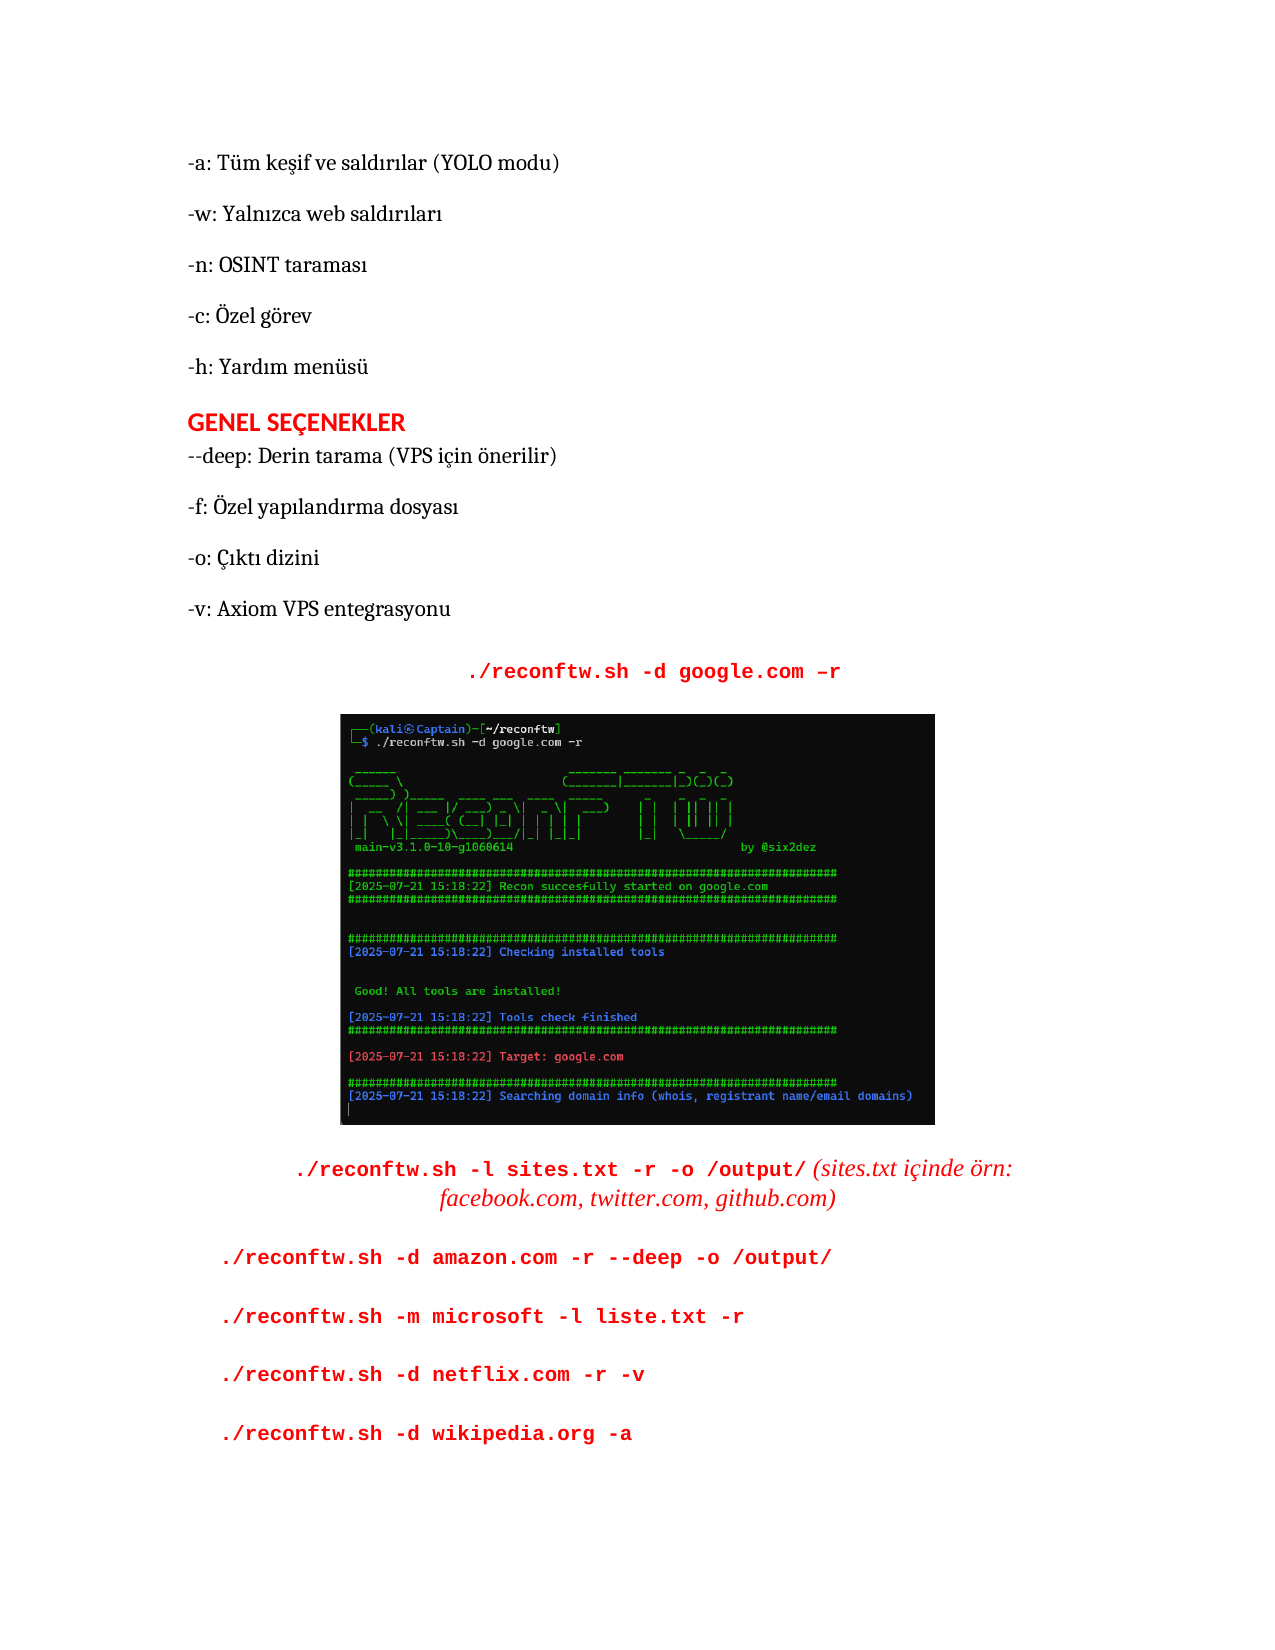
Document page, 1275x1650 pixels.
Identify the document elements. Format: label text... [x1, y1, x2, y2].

subtitle GENEL SEÇENEKLER [187, 405, 1087, 438]
text -a: Tüm keşif ve saldırılar (YOLO modu) [187, 150, 1087, 176]
text --deep: Derin tarama (VPS için önerilir) [187, 443, 1087, 469]
text -o: Çıktı dizini [187, 545, 1087, 572]
text -w: Yalnızca web saldırıları [187, 201, 1087, 227]
text  ./reconftw.sh -d google.com –r [187, 656, 1087, 685]
text  ./reconftw.sh -d amazon.com -r --deep -o /output/ [187, 1241, 1087, 1271]
text  ./reconftw.sh -m microsoft -l liste.txt -r [187, 1300, 1087, 1329]
picture [340, 714, 935, 1125]
text -h: Yardım menüsü [187, 354, 1087, 381]
text -f: Özel yapılandırma dosyası [187, 494, 1087, 521]
text -n: OSINT taraması [187, 252, 1087, 278]
text  ./reconftw.sh -d wikipedia.org -a [187, 1417, 1087, 1447]
text -c: Özel görev [187, 303, 1087, 329]
text -v: Axiom VPS entegrasyonu [187, 596, 1087, 623]
text  ./reconftw.sh -d netflix.com -r -v [187, 1358, 1087, 1388]
text  ./reconftw.sh -l sites.txt -r -o /output/ (sites.txt içinde örn: facebook.com, twitter.com, github.com) [187, 1153, 1087, 1212]
